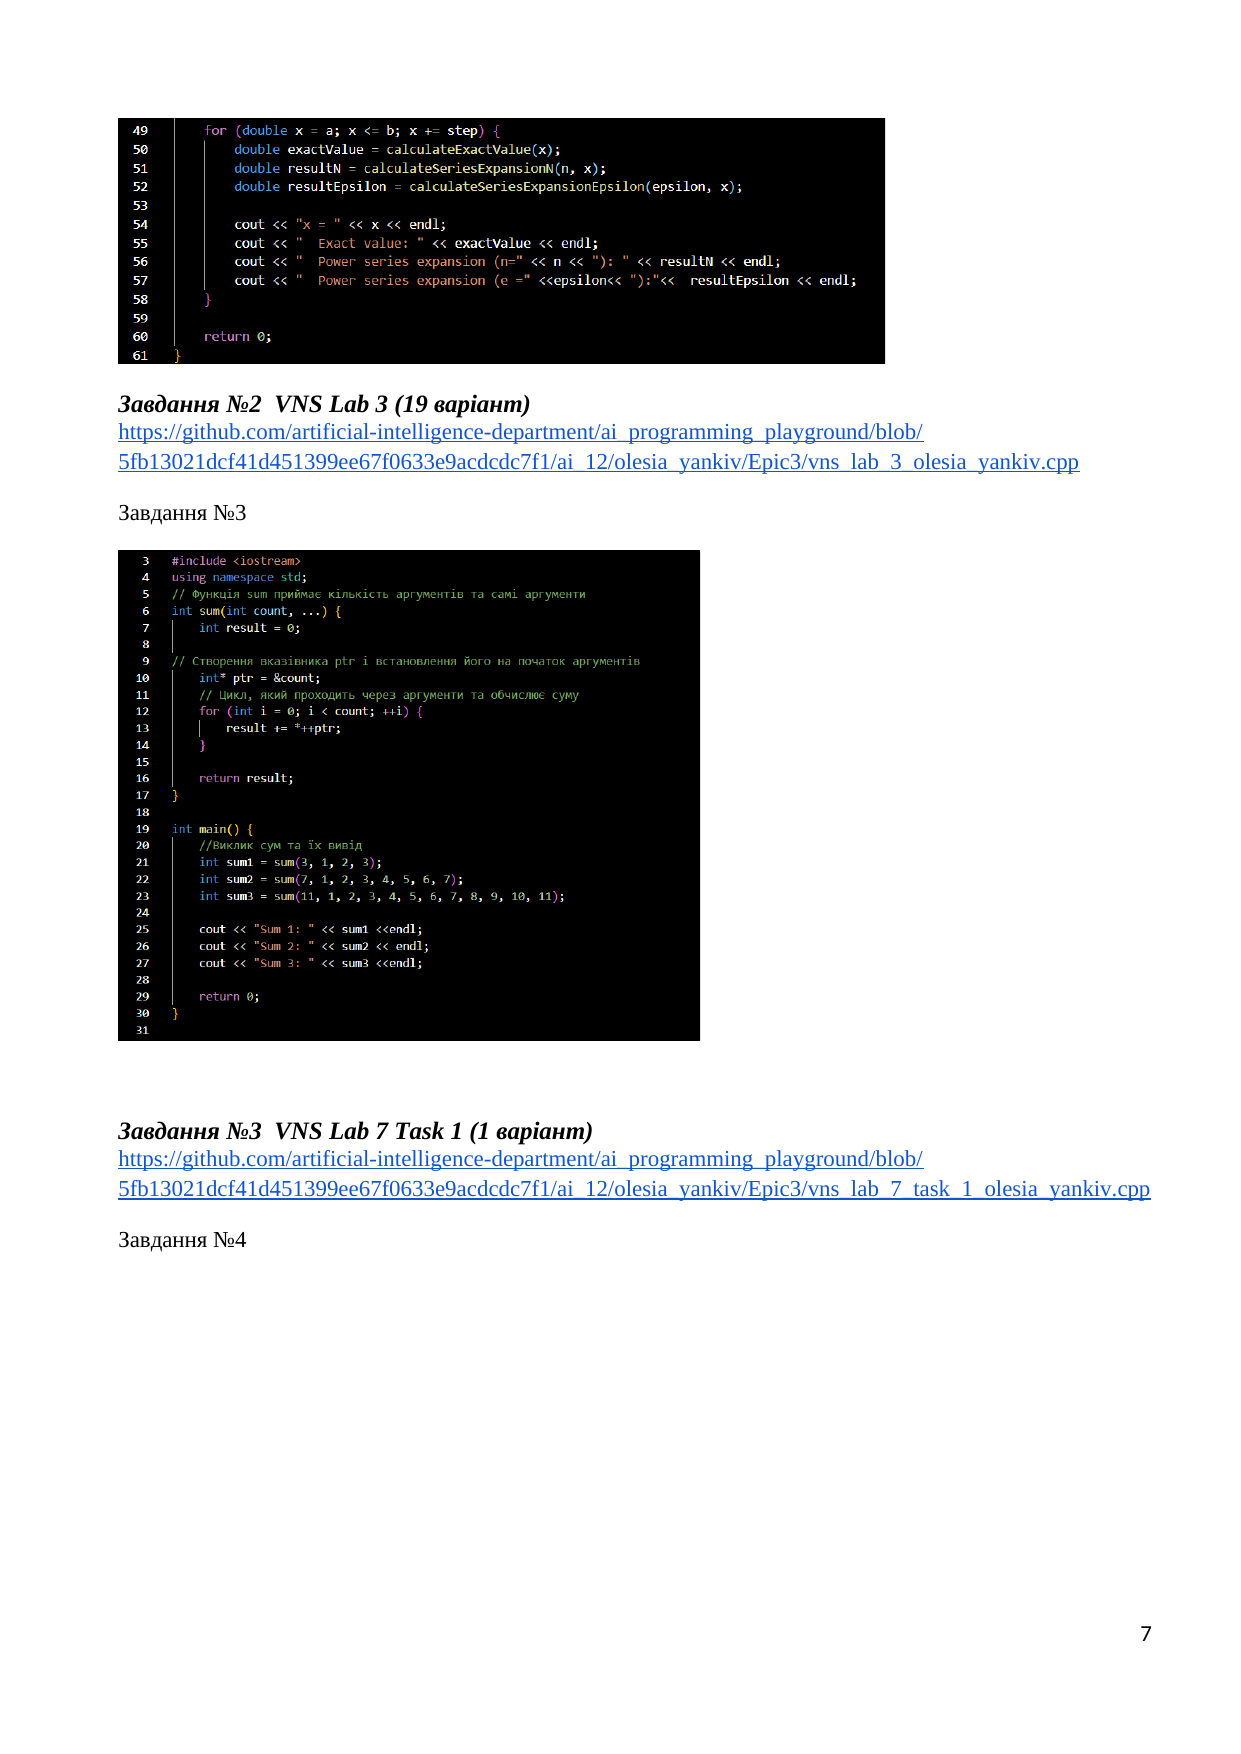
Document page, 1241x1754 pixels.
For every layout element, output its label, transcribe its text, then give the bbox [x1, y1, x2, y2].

text https://github.com/artificial-intelligence-department/ai_programming_playground/blob/5fb13021dcf41d451399ee67f0633e9acdcdc7f1/ai_12/olesia_yankiv/Epic3/vns_lab_3_olesia_yankiv.cpp [118, 418, 1152, 474]
picture [118, 118, 886, 364]
text Завдання №2 VNS Lab 3 (19 варіант) [118, 389, 1152, 418]
text https://github.com/artificial-intelligence-department/ai_programming_playground/blob/5fb13021dcf41d451399ee67f0633e9acdcdc7f1/ai_12/olesia_yankiv/Epic3/vns_lab_7_task_1_olesia_yankiv.cpp [118, 1145, 1152, 1202]
picture [118, 550, 700, 1041]
text Завдання №4 [118, 1226, 1152, 1253]
text Завдання №3 [118, 499, 1152, 525]
text Завдання №3 VNS Lab 7 Task 1 (1 варіант) [118, 1116, 1152, 1145]
